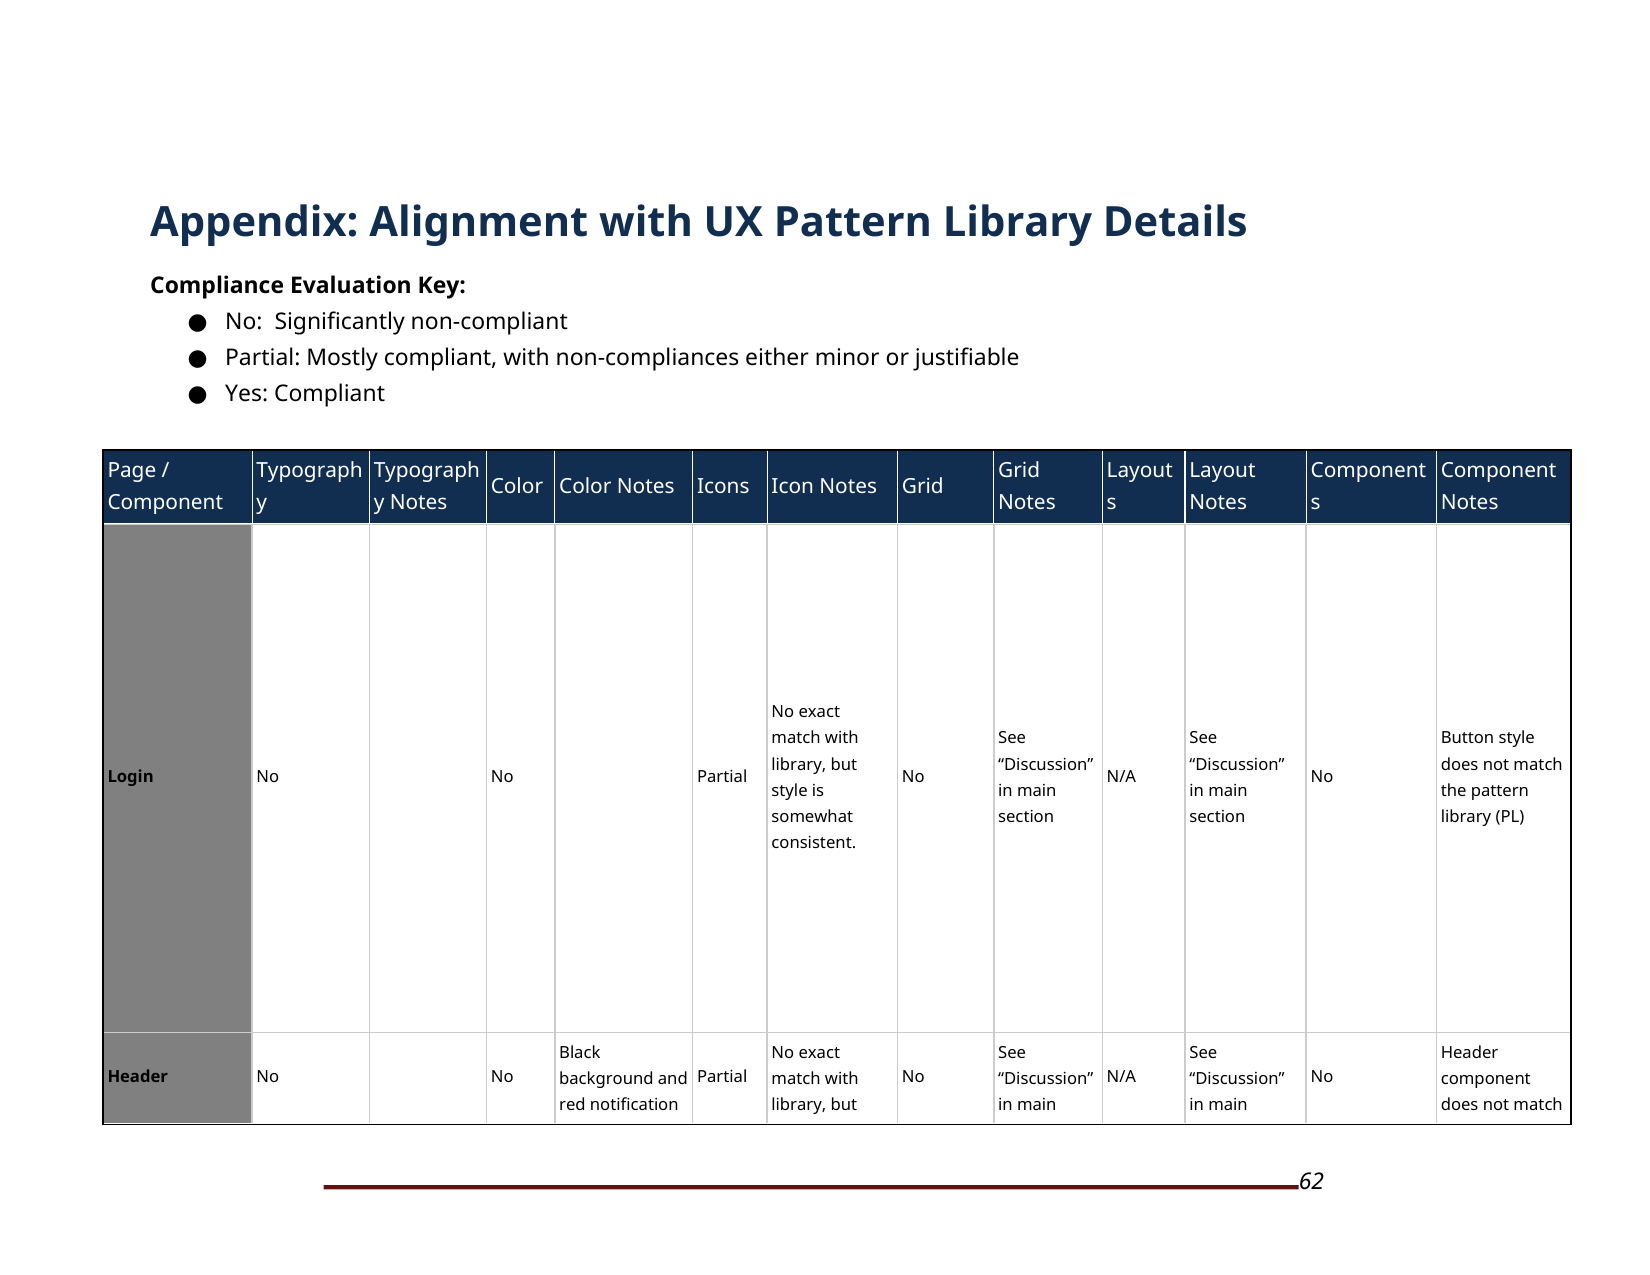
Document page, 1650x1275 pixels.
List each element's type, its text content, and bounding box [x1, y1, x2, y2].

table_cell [1437, 1033, 1570, 1123]
table_cell Partial [693, 525, 766, 1031]
table_cell N/A [1103, 1033, 1184, 1123]
table_cell No [1307, 525, 1436, 1031]
table_header Color [487, 451, 554, 523]
table_header Typography [253, 451, 369, 523]
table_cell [768, 1033, 897, 1123]
text Compliance Evaluation Key: [150, 269, 1500, 301]
table_header Icons [693, 451, 767, 523]
table_header Components [1307, 451, 1436, 523]
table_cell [556, 1033, 692, 1123]
table_header Grid Notes [994, 451, 1102, 523]
table_cell No [898, 1033, 993, 1123]
table_cell No [487, 1033, 554, 1123]
table_cell No exact match with library, but style is somewhat consistent. [768, 525, 897, 1031]
table_header Typography Notes [370, 451, 486, 523]
table_header Component Notes [1437, 451, 1570, 523]
table_cell Partial [693, 1033, 766, 1123]
table_cell Header [104, 1033, 251, 1123]
table_cell [556, 525, 692, 1031]
table_header Color Notes [555, 451, 692, 523]
table_cell Login [104, 525, 251, 1031]
table_cell N/A [1103, 525, 1184, 1031]
table_cell Button style does not match the pattern library (PL) [1437, 525, 1570, 1031]
table_cell See “Discussion” in main section [1186, 1033, 1305, 1123]
table_header Grid [898, 451, 993, 523]
list Partial: Mostly compliant, with non-compliances either minor or justifiable [187, 341, 1500, 372]
table_cell No [1307, 1033, 1436, 1123]
table_cell No [487, 525, 554, 1031]
list No: Significantly non-compliant [187, 305, 1500, 337]
table_cell No [898, 525, 993, 1031]
list Yes: Compliant [187, 377, 1500, 408]
table_cell No [253, 525, 369, 1031]
table_cell See “Discussion” in main section [995, 525, 1102, 1031]
subtitle Appendix: Alignment with UX Pattern Library Details [150, 192, 1500, 248]
table_cell [370, 525, 486, 1031]
table_header Page / Component [104, 451, 252, 523]
table_header Layouts [1103, 451, 1184, 523]
table_cell See “Discussion” in main section [995, 1033, 1102, 1123]
table_cell No [253, 1033, 369, 1123]
table_cell See “Discussion” in main section [1186, 525, 1305, 1031]
table_cell [370, 1033, 486, 1123]
table_header Layout Notes [1186, 451, 1306, 523]
table_header Icon Notes [768, 451, 897, 523]
